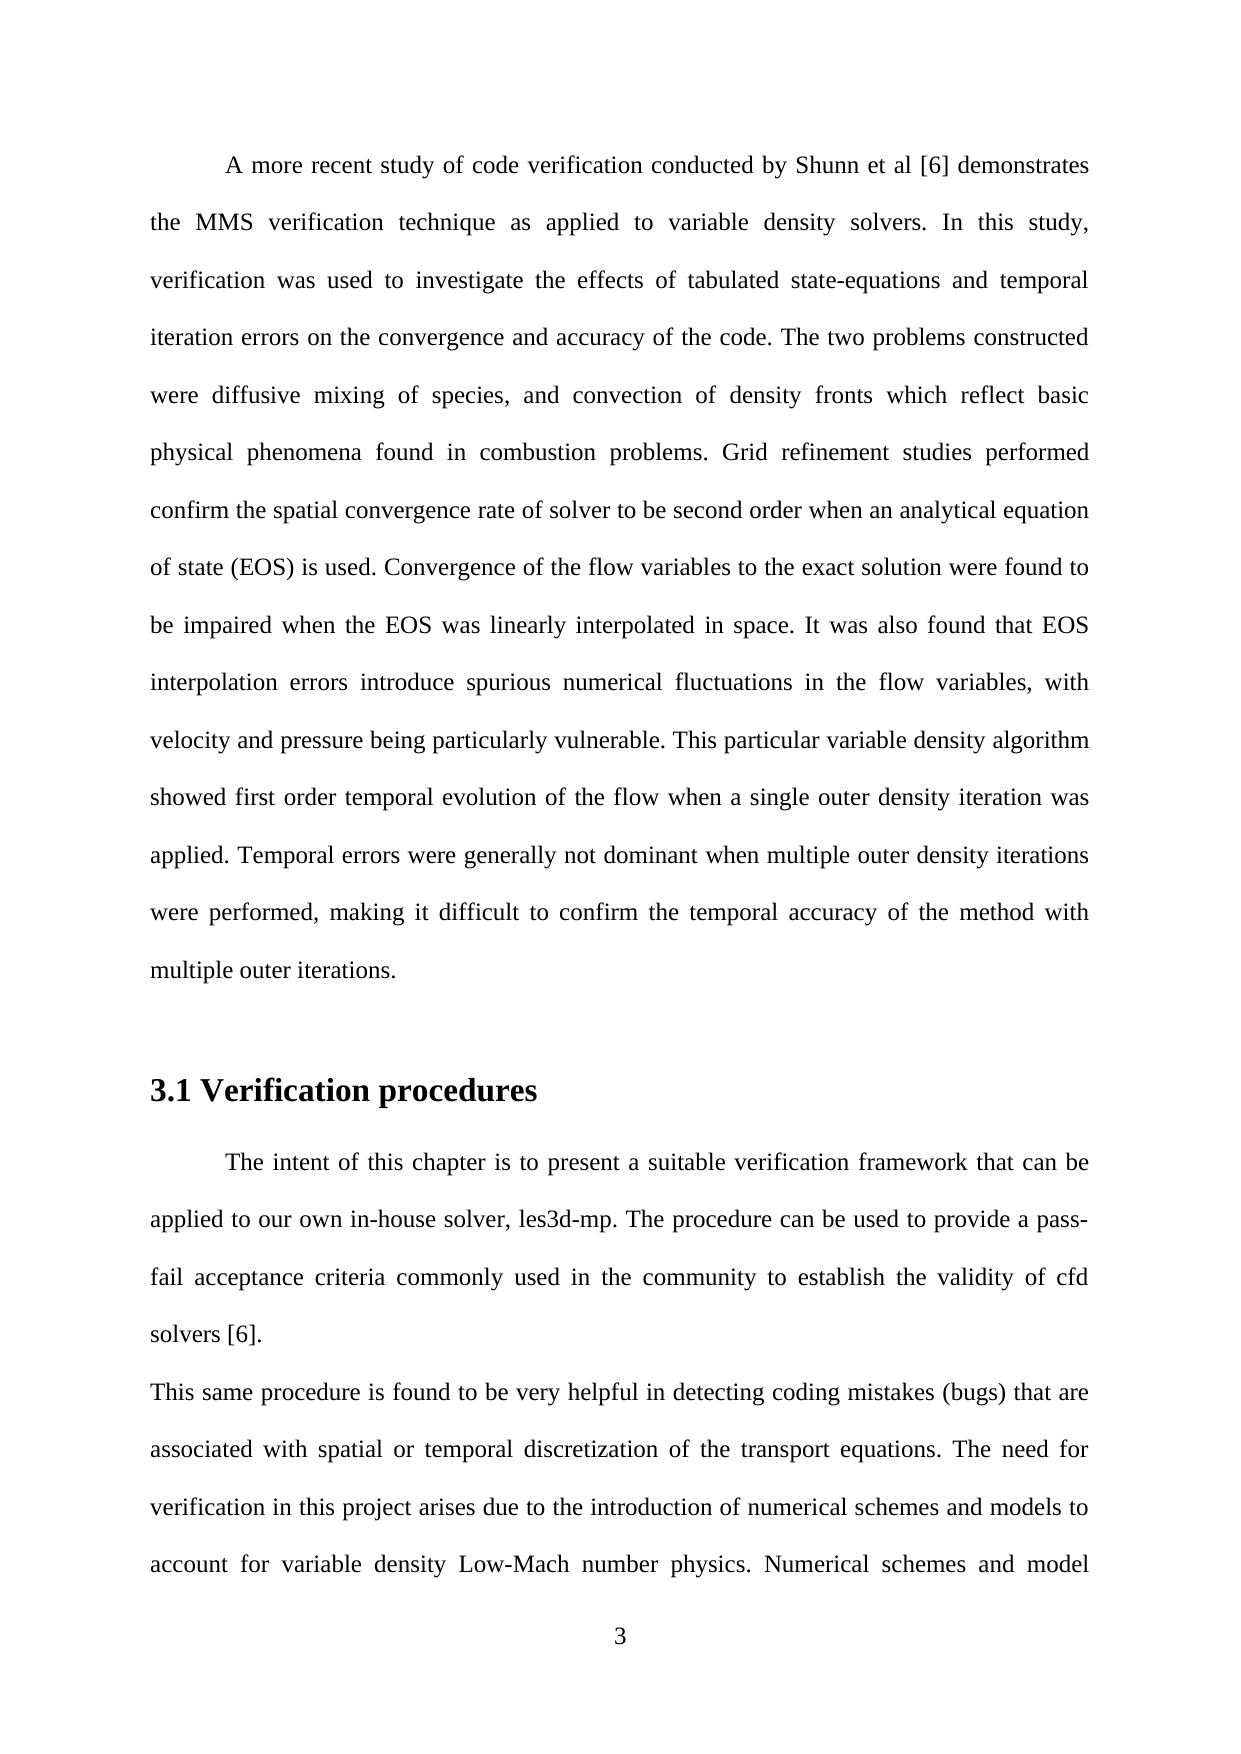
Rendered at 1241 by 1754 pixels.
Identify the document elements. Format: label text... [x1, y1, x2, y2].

text 3.1 Verification procedures [150, 1070, 1090, 1108]
text The intent of this chapter is to present a suitable verification framework that can be applied to our own in-house solver, les3d-mp. The procedure can be used to provide a pass-fail acceptance criteria commonly used in the community to establish the validity of cfd solvers [6]. [150, 1147, 1090, 1348]
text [150, 1377, 1090, 1578]
text A more recent study of code verification conducted by Shunn et al [6] demonstrates the MMS verification technique as applied to variable density solvers. In this study, verification was used to investigate the effects of tabulated state-equations and temporal iteration errors on the convergence and accuracy of the code. The two problems constructed were diffusive mixing of species, and convection of density fronts which reflect basic physical phenomena found in combustion problems. Grid refinement studies performed confirm the spatial convergence rate of solver to be second order when an analytical equation of state (EOS) is used. Convergence of the flow variables to the exact solution were found to be impaired when the EOS was linearly interpolated in space. It was also found that EOS interpolation errors introduce spurious numerical fluctuations in the flow variables, with velocity and pressure being particularly vulnerable. This particular variable density algorithm showed first order temporal evolution of the flow when a single outer density iteration was applied. Temporal errors were generally not dominant when multiple outer density iterations were performed, making it difficult to confirm the temporal accuracy of the method with multiple outer iterations. [150, 150, 1090, 984]
